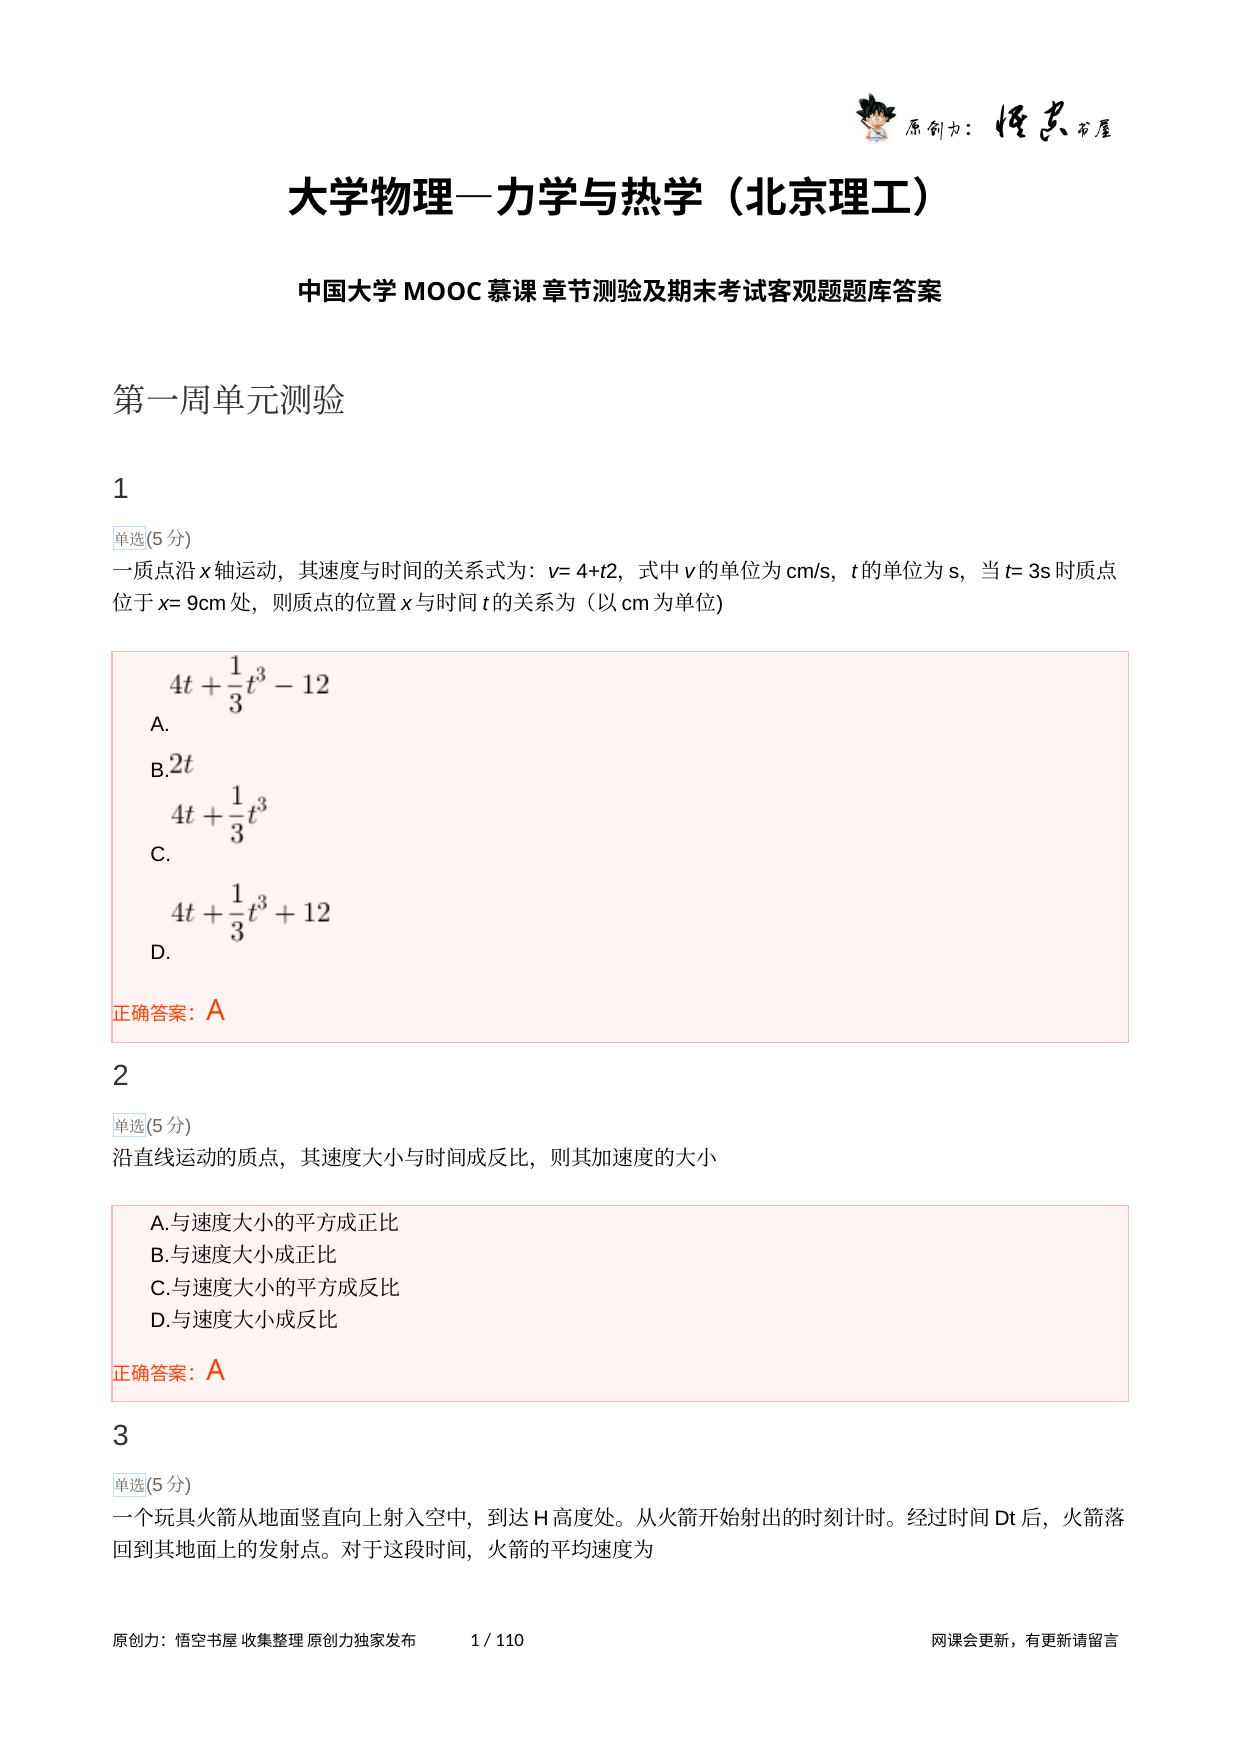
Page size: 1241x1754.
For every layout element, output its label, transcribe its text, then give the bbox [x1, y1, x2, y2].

list A. [113, 652, 1128, 749]
list A.与速度大小的平方成正比 [113, 1206, 1128, 1239]
list 一个玩具火箭从地面竖直向上射入空中，到达H高度处。从火箭开始射出的时刻计时。经过时间Dt 后，火箭落回到其地面上的发射点。对于这段时间，火箭的平均速度为 [112, 1500, 1128, 1565]
list D.与速度大小成反比 [113, 1304, 1128, 1335]
picture [848, 90, 1128, 144]
picture [171, 879, 331, 947]
picture [171, 781, 268, 849]
picture [169, 749, 195, 778]
list B.与速度大小成正比 [113, 1239, 1128, 1271]
subtitle 第一周单元测验 [112, 365, 1128, 430]
list 大学物理—力学与热学（北京理工） [112, 162, 1128, 227]
list 1 [112, 456, 1128, 521]
picture [169, 652, 330, 719]
list ‎沿直线运动的质点，其速度大小与时间成反比，则其加速度的大小 [112, 1140, 1128, 1173]
list 正确答案：A [113, 976, 1128, 1042]
list 单选(5分) [112, 1467, 1115, 1500]
list C.与速度大小的平方成反比 [113, 1271, 1128, 1304]
list 单选(5分) [112, 521, 1115, 553]
list 一质点沿x轴运动，其速度与时间的关系式为：v= 4+t2，式中v的单位为cm/s，t的单位为s，当t= 3s时质点位于x= 9cm处，则质点的位置x与时间t的关系为（以cm为单位) [112, 553, 1128, 618]
subtitle 中国大学MOOC慕课 章节测验及期末考试客观题题库答案 [112, 257, 1128, 322]
list D. [113, 879, 1128, 976]
list 2 [112, 1043, 1128, 1108]
list B. [113, 749, 1128, 782]
list 正确答案：A [113, 1335, 1128, 1401]
list C. [113, 782, 1128, 879]
list 3 [112, 1402, 1128, 1467]
list 单选(5分) [112, 1108, 1115, 1140]
